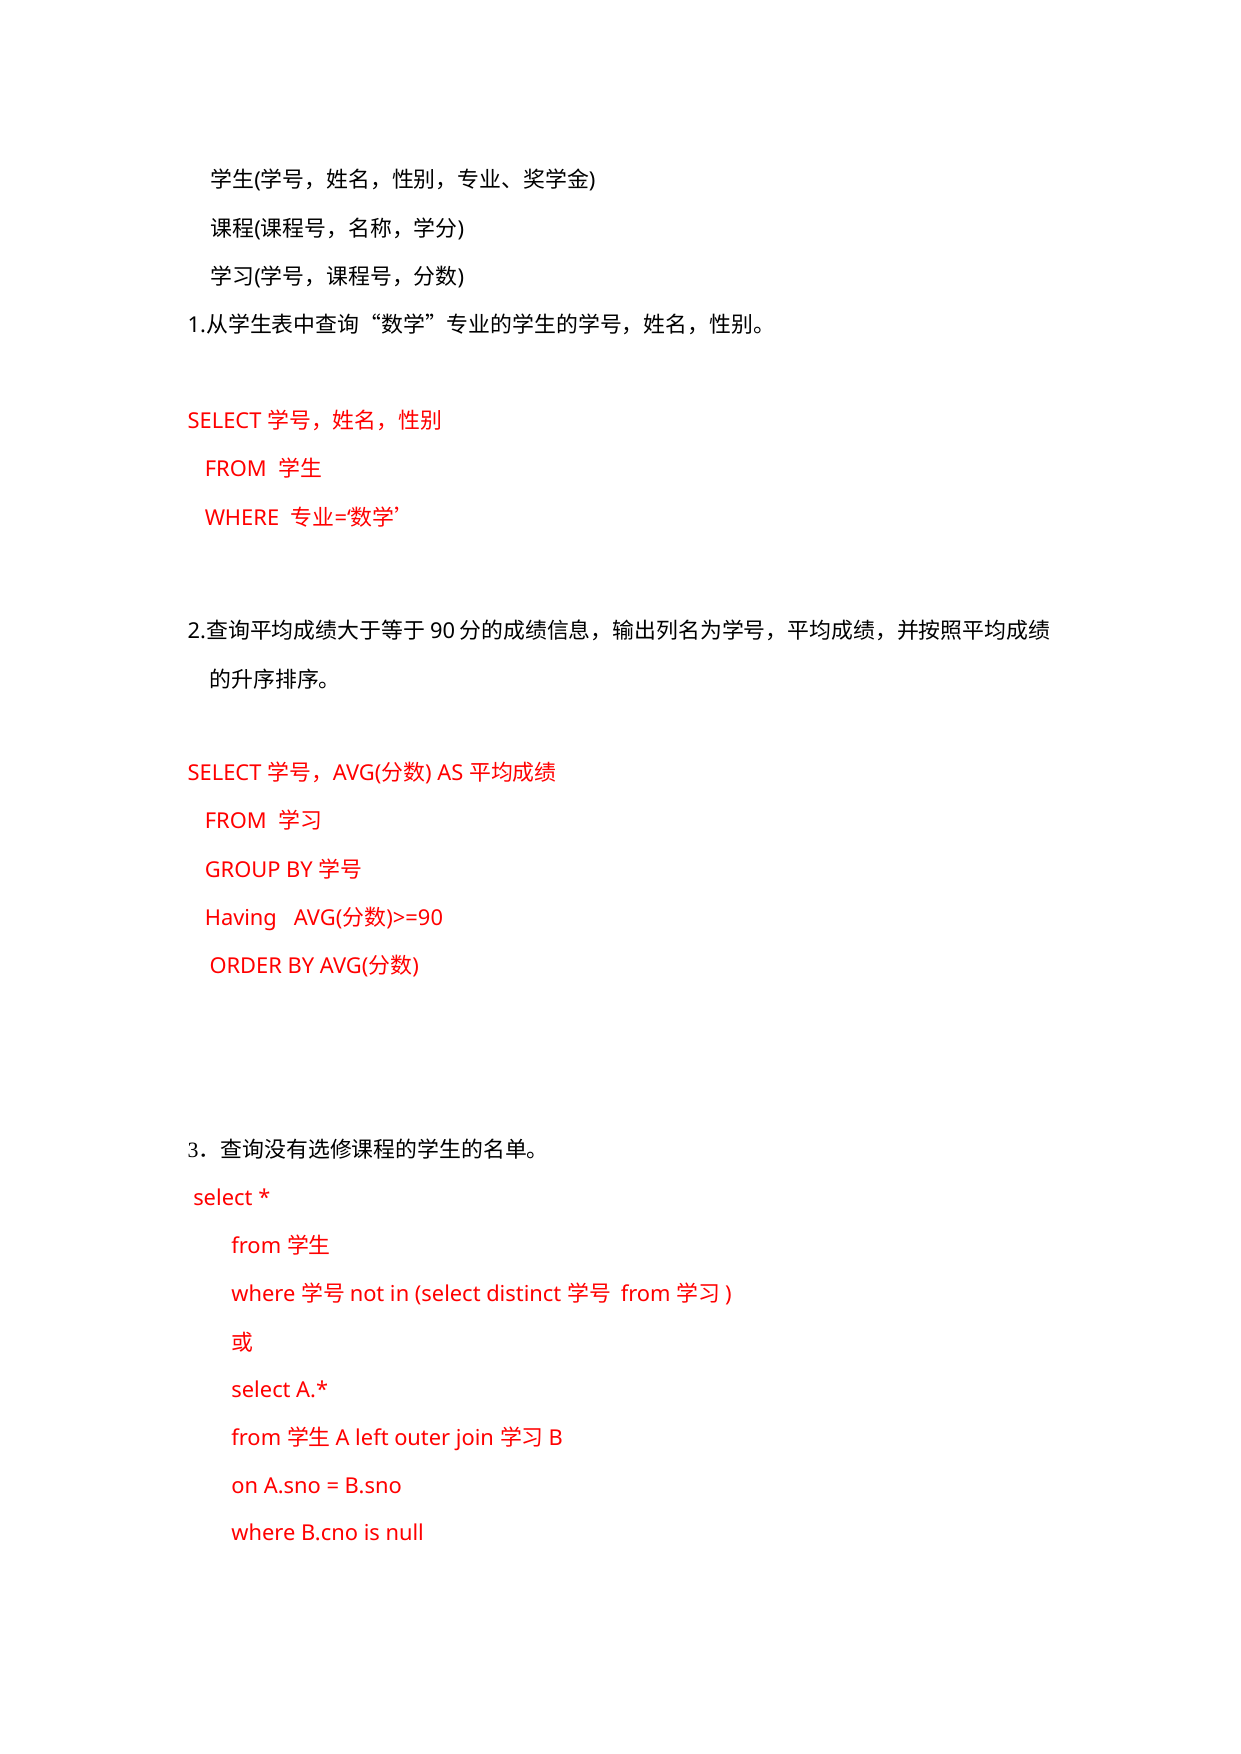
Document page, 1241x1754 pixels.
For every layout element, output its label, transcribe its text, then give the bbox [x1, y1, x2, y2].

text select A.* [231, 1373, 1053, 1405]
text where B.cno is null [231, 1516, 1053, 1548]
text SELECT 学号，姓名，性别 [187, 403, 1053, 435]
text 1.从学生表中查询“数学”专业的学生的学号，姓名，性别。 [187, 307, 1053, 339]
text 学生(学号，姓名，性别，专业、奖学金) [187, 162, 1053, 194]
text from 学生 A left outer join 学习 B [231, 1420, 1053, 1452]
text GROUP BY 学号 [187, 852, 1053, 884]
text ORDER BY AVG(分数) [209, 948, 1053, 981]
text Having AVG(分数)>=90 [187, 900, 1053, 932]
text 2.查询平均成绩大于等于90分的成绩信息，输出列名为学号，平均成绩，并按照平均成绩的升序排序。 [187, 613, 1053, 694]
text on A.sno = B.sno [231, 1468, 1053, 1501]
text FROM 学生 [187, 451, 1053, 483]
text select * [187, 1180, 1053, 1213]
text from 学生 [231, 1228, 1053, 1260]
text WHERE 专业=‘数学’ [187, 499, 1053, 532]
text 或 [231, 1324, 1053, 1357]
text SELECT 学号，AVG(分数) AS 平均成绩 [187, 755, 1053, 787]
text where 学号 not in (select distinct 学号 from 学习 ) [231, 1276, 1053, 1308]
text 3．查询没有选修课程的学生的名单。 [187, 1132, 1053, 1164]
text 学习(学号，课程号，分数) [187, 259, 1053, 291]
text 课程(课程号，名称，学分) [187, 210, 1053, 243]
text FROM 学习 [187, 803, 1053, 836]
